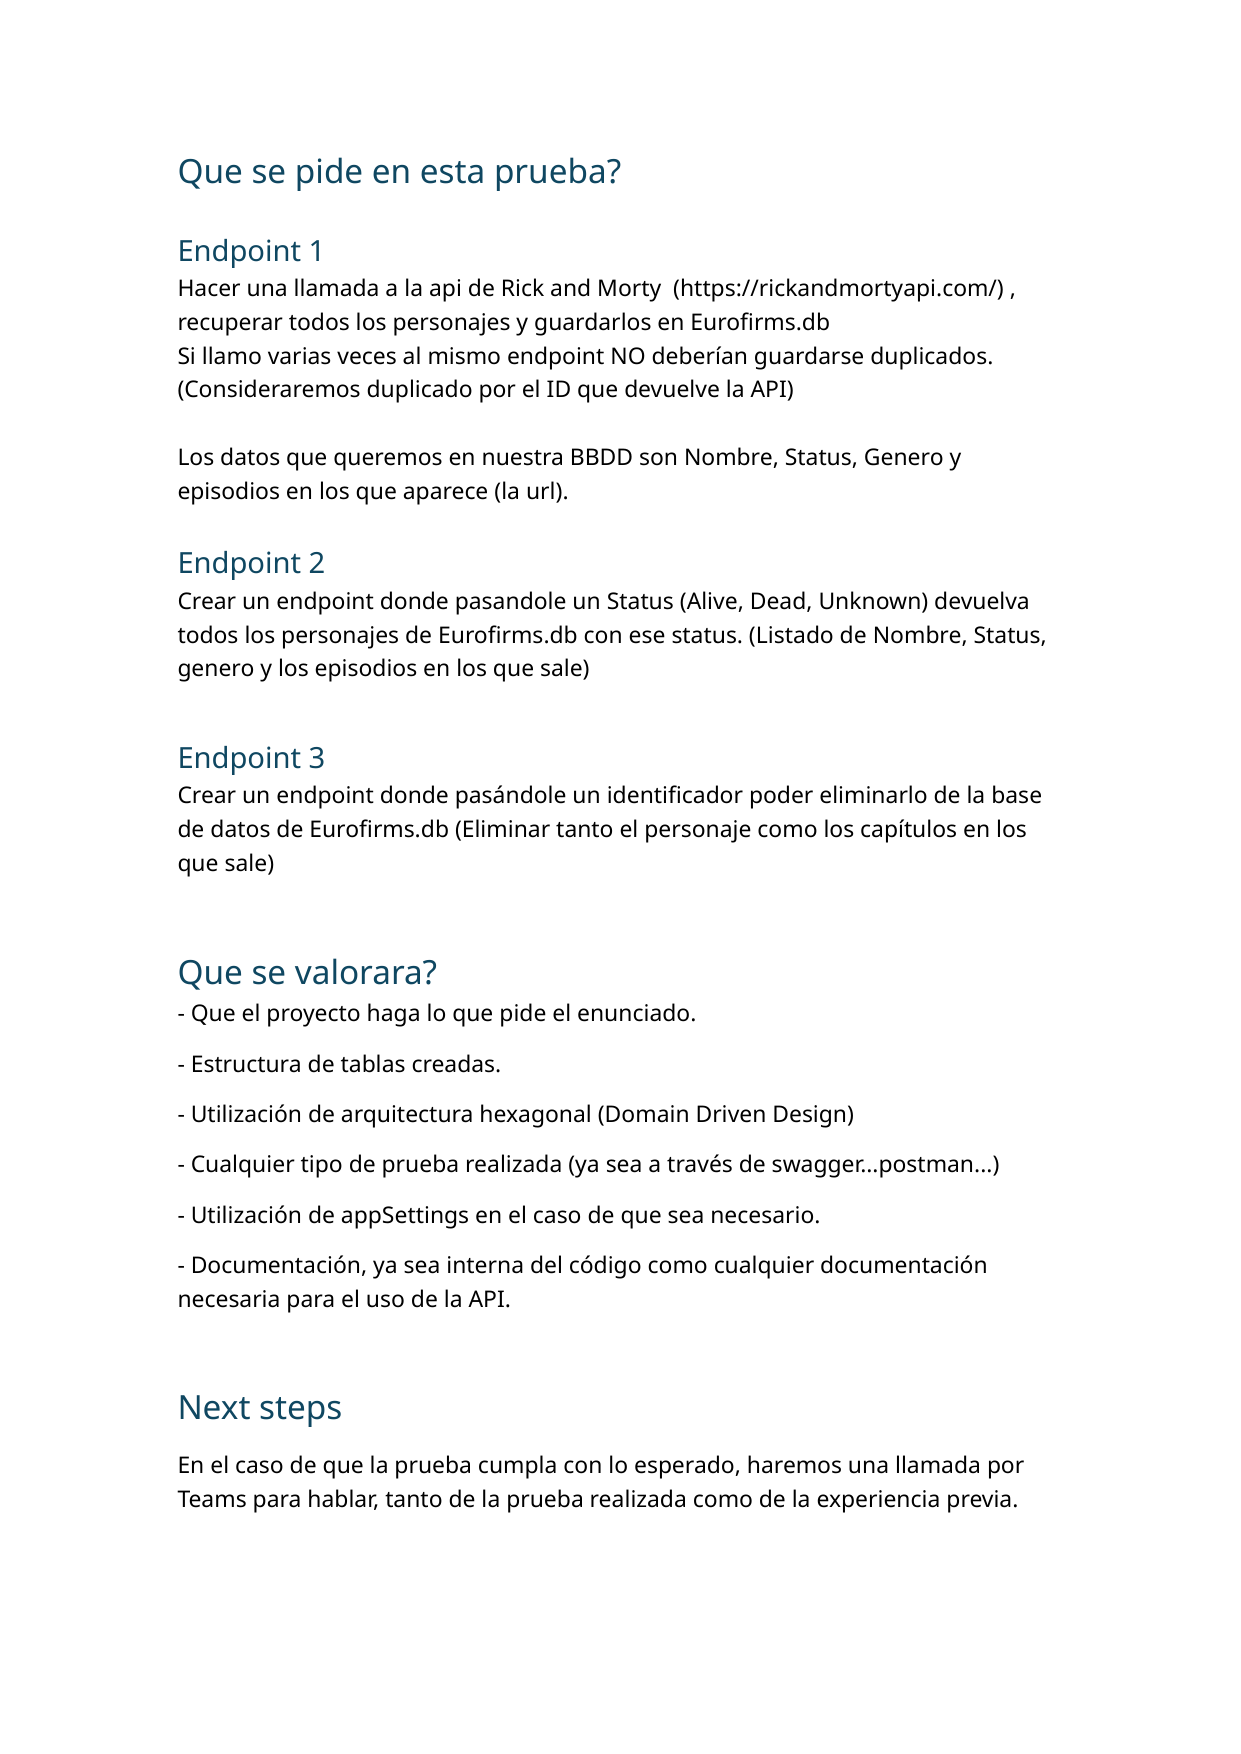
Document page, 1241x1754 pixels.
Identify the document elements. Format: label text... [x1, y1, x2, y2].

text - Estructura de tablas creadas. [177, 1047, 1063, 1079]
text Endpoint 3 Crear un endpoint donde pasándole un identificador poder eliminarlo de la base de datos de Eurofirms.db (Eliminar tanto el personaje como los capítulos en los que sale) Que se valorara? - Que el proyecto haga lo que pide el enunciado. [177, 703, 1063, 1028]
text - Utilización de appSettings en el caso de que sea necesario. [177, 1199, 1063, 1230]
text En el caso de que la prueba cumpla con lo esperado, haremos una llamada por Teams para hablar, tanto de la prueba realizada como de la experiencia previa. [177, 1449, 1063, 1514]
text - Documentación, ya sea interna del código como cualquier documentación necesaria para el uso de la API. [177, 1249, 1063, 1314]
text Next steps [177, 1384, 1063, 1429]
text - Utilización de arquitectura hexagonal (Domain Driven Design) [177, 1098, 1063, 1129]
text - Cualquier tipo de prueba realizada (ya sea a través de swagger…postman...) [177, 1148, 1063, 1179]
text Que se pide en esta prueba? Endpoint 1 Hacer una llamada a la api de Rick and Morty (https://rickandmortyapi.com/) , recuperar todos los personajes y guardarlos en Eurofirms.db Si llamo varias veces al mismo endpoint NO deberían guardarse duplicados. (Consideraremos duplicado por el ID que devuelve la API) Los datos que queremos en nuestra BBDD son Nombre, Status, Genero y episodios en los que aparece (la url). Endpoint 2 Crear un endpoint donde pasandole un Status (Alive, Dead, Unknown) devuelva todos los personajes de Eurofirms.db con ese status. (Listado de Nombre, Status, genero y los episodios en los que sale) [177, 148, 1063, 684]
